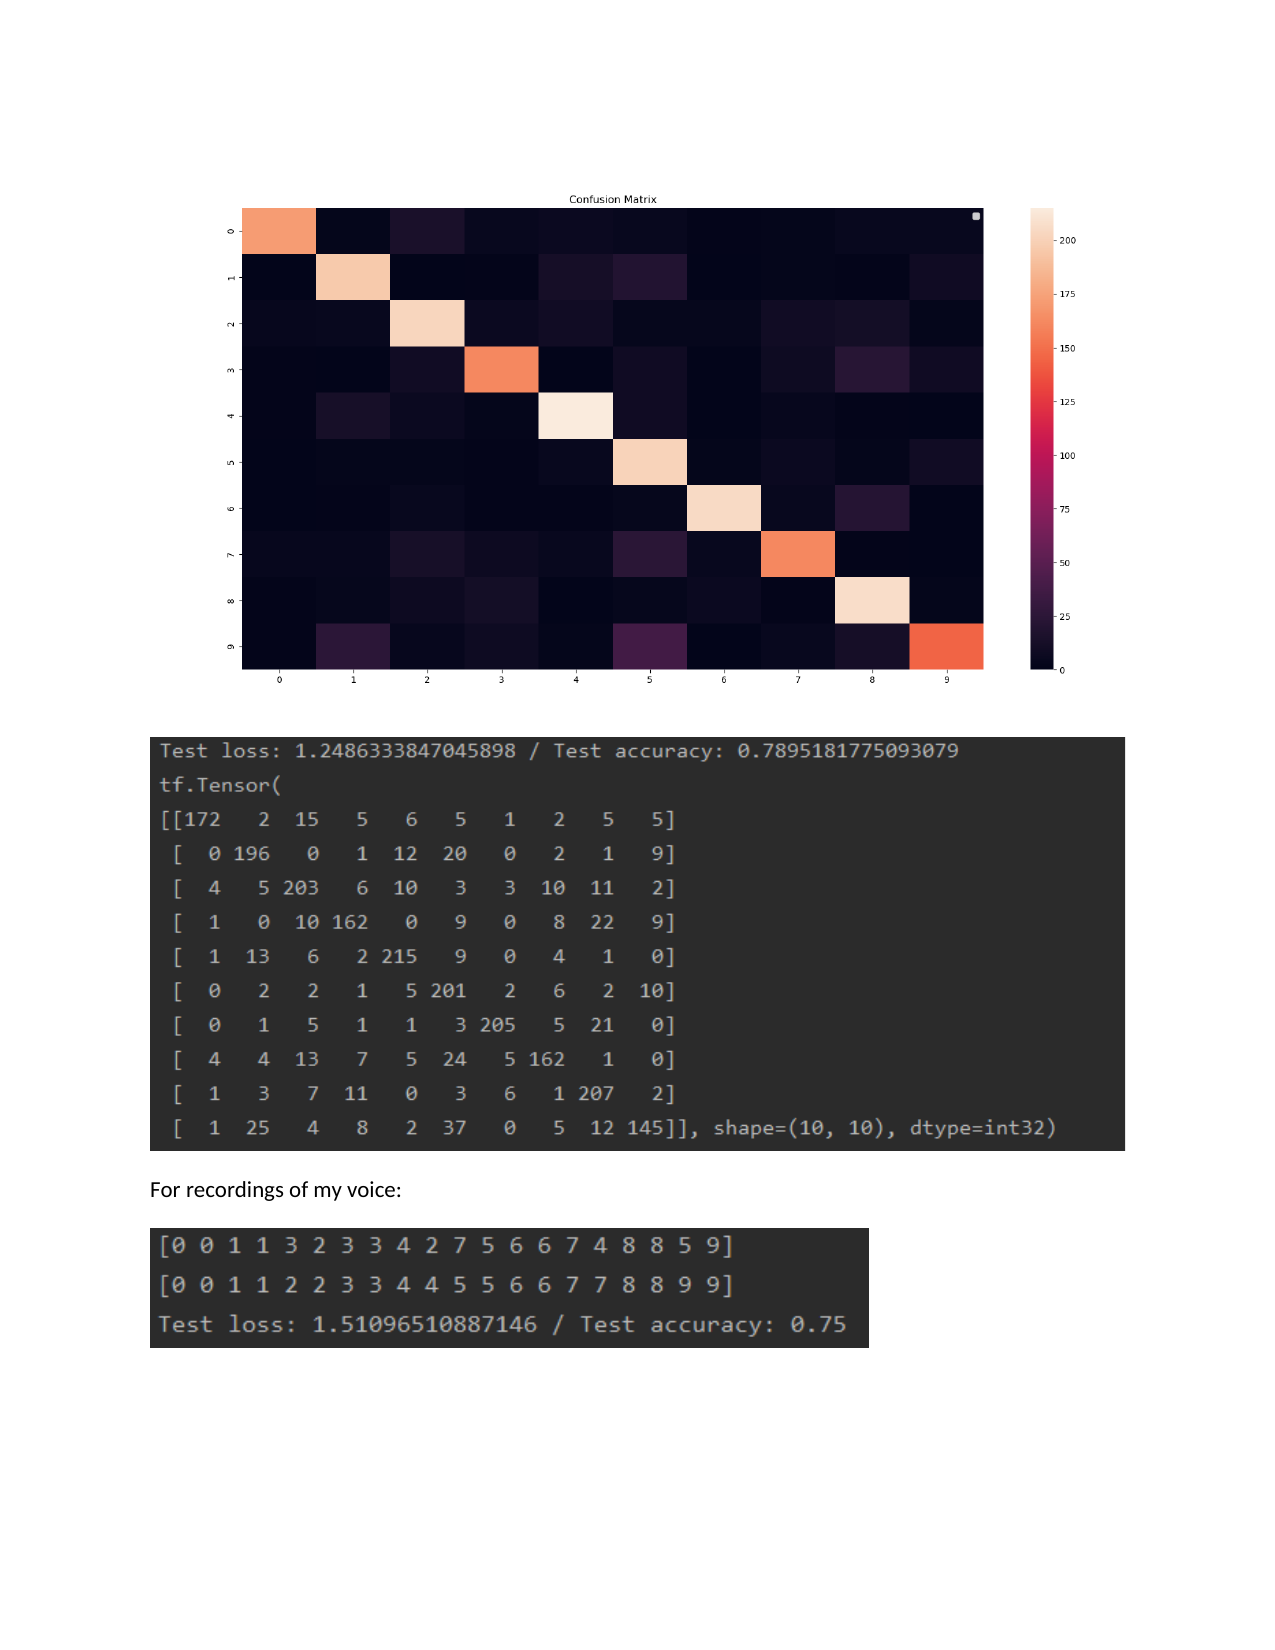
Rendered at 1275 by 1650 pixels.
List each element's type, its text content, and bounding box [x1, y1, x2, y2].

text For recordings of my voice: [150, 1175, 1125, 1203]
picture [150, 150, 1125, 713]
picture [150, 737, 1125, 1151]
picture [150, 1228, 869, 1348]
